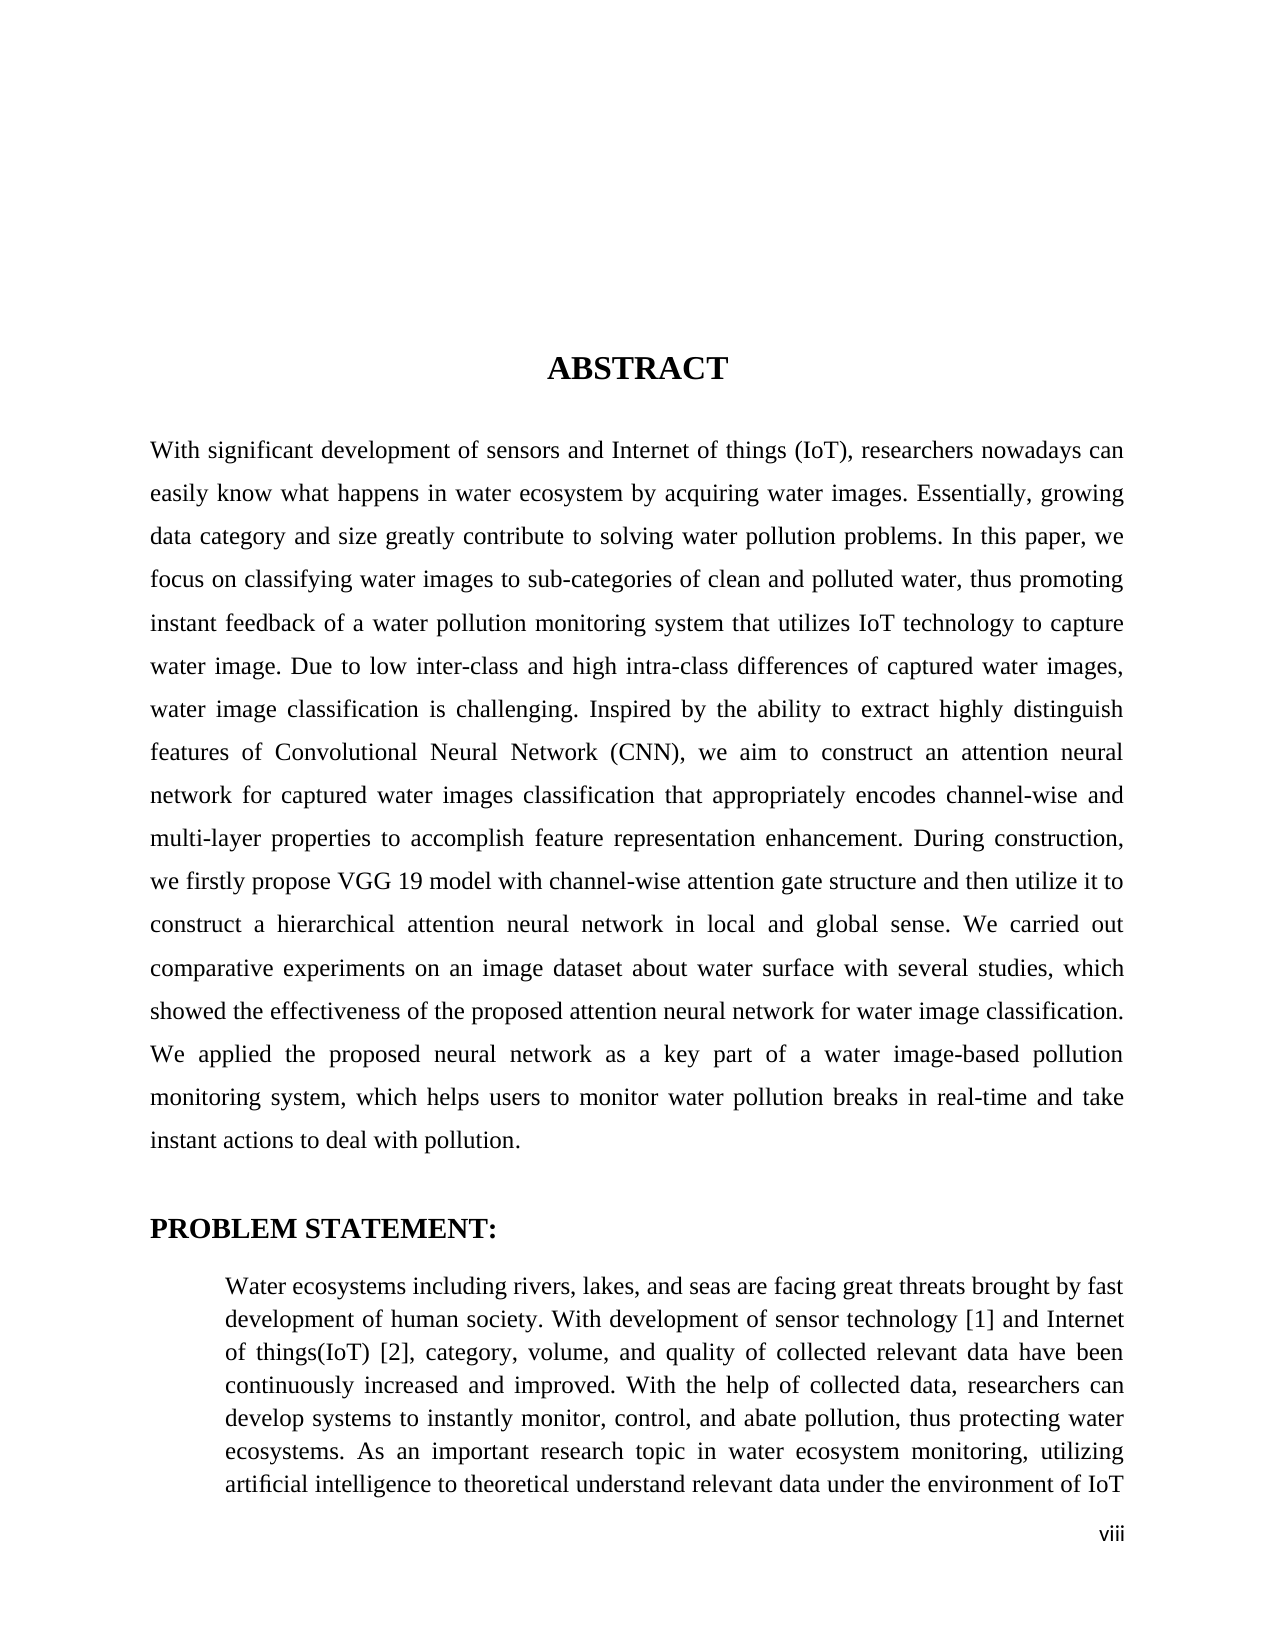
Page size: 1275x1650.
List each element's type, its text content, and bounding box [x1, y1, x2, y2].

subtitle ABSTRACT [150, 348, 1125, 386]
text PROBLEM STATEMENT: [150, 1211, 1125, 1245]
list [225, 1271, 1125, 1498]
text With significant development of sensors and Internet of things (IoT), researchers nowadays can easily know what happens in water ecosystem by acquiring water images. Essentially, growing data category and size greatly contribute to solving water pollution problems. In this paper, we focus on classifying water images to sub-categories of clean and polluted water, thus promoting instant feedback of a water pollution monitoring system that utilizes IoT technology to capture water image. Due to low inter-class and high intra-class differences of captured water images, water image classification is challenging. Inspired by the ability to extract highly distinguish features of Convolutional Neural Network (CNN), we aim to construct an attention neural network for captured water images classification that appropriately encodes channel-wise and multi-layer properties to accomplish feature representation enhancement. During construction, we firstly propose VGG 19 model with channel-wise attention gate structure and then utilize it to construct a hierarchical attention neural network in local and global sense. We carried out comparative experiments on an image dataset about water surface with several studies, which showed the effectiveness of the proposed attention neural network for water image classification. We applied the proposed neural network as a key part of a water image-based pollution monitoring system, which helps users to monitor water pollution breaks in real-time and take instant actions to deal with pollution. [150, 435, 1125, 1154]
